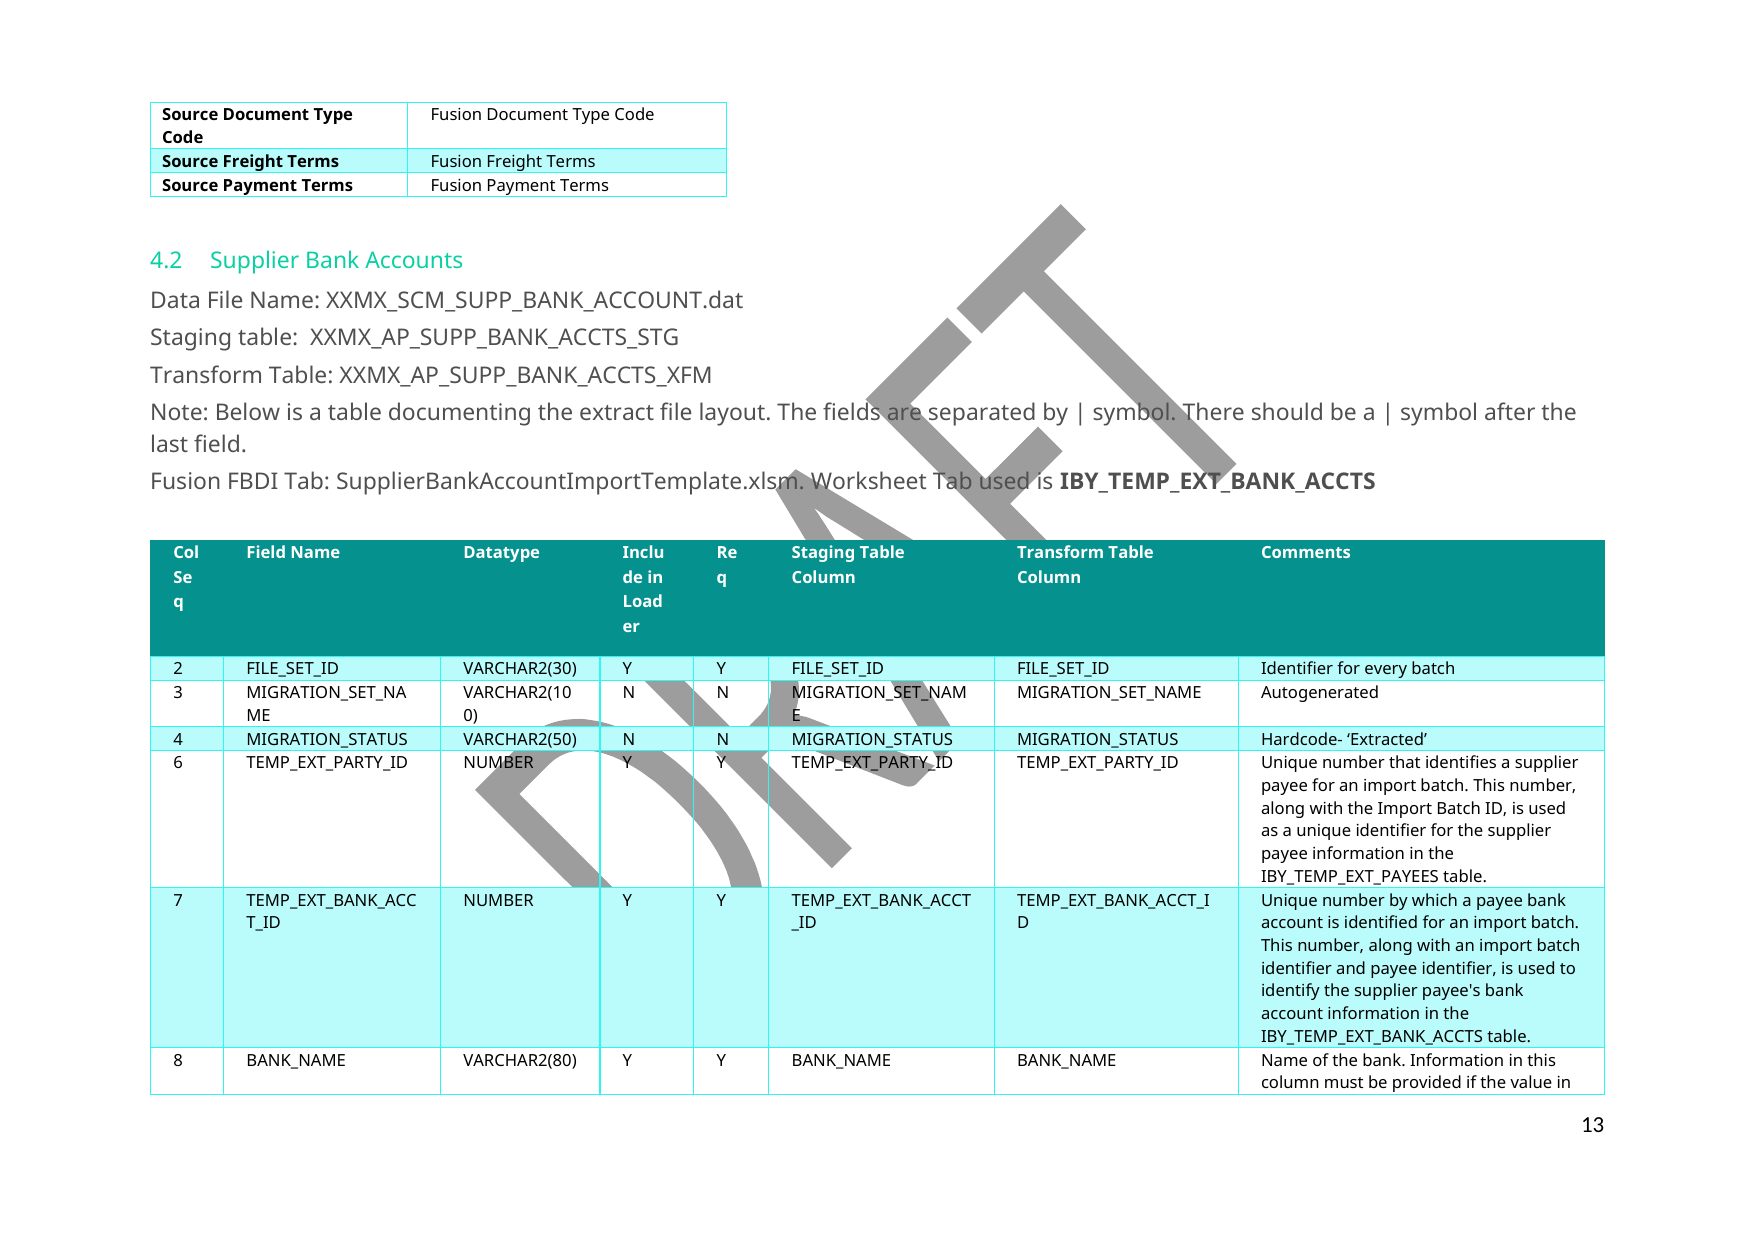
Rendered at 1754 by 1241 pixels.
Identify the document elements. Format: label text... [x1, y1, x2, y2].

table_cell MIGRATION_STATUS [224, 727, 440, 750]
table_header Comments [1239, 541, 1604, 656]
table_cell MIGRATION_SET_NAME [995, 681, 1238, 726]
table_cell MIGRATION_SET_NAME [769, 681, 994, 726]
table_cell Y [601, 1048, 693, 1094]
table_header Datatype [441, 541, 599, 656]
table_cell TEMP_EXT_PARTY_ID [224, 751, 440, 887]
table_cell NUMBER [441, 751, 599, 887]
subtitle Supplier Bank Accounts [150, 244, 1604, 275]
table_cell TEMP_EXT_BANK_ACCT_ID [769, 888, 994, 1047]
table_cell VARCHAR2(80) [441, 1048, 599, 1094]
table_cell Y [601, 751, 693, 887]
table_cell BANK_NAME [995, 1048, 1238, 1094]
table_header Staging Table Column [769, 541, 994, 656]
text Note: Below is a table documenting the extract file layout. The fields are separated by | symbol. There should be a | symbol after the last field. [150, 396, 1604, 459]
table_cell TEMP_EXT_PARTY_ID [769, 751, 994, 887]
table_cell Source Document Type Code [151, 103, 407, 148]
table_cell 6 [151, 751, 223, 887]
table_cell N [694, 681, 768, 726]
table_cell N [694, 727, 768, 750]
table_cell TEMP_EXT_BANK_ACCT_ID [995, 888, 1238, 1047]
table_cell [1239, 1048, 1604, 1094]
table_cell Y [694, 888, 768, 1047]
table_cell Y [601, 888, 693, 1047]
table_cell 3 [151, 681, 223, 726]
text Fusion FBDI Tab: SupplierBankAccountImportTemplate.xlsm. Worksheet Tab used is IBY_TEMP_EXT_BANK_ACCTS [150, 465, 1604, 496]
table_cell Source Freight Terms [151, 149, 407, 172]
table_cell Fusion Freight Terms [408, 149, 726, 172]
table_cell Y [694, 657, 768, 680]
table_cell FILE_SET_ID [995, 657, 1238, 680]
table_cell Identifier for every batch [1239, 657, 1604, 680]
text Staging table: XXMX_AP_SUPP_BANK_ACCTS_STG [150, 321, 1604, 352]
table_cell 7 [151, 888, 223, 1047]
table_cell 4 [151, 727, 223, 750]
table_cell BANK_NAME [769, 1048, 994, 1094]
table_cell VARCHAR2(100) [441, 681, 599, 726]
table_header Field Name [224, 541, 440, 656]
table_cell Autogenerated [1239, 681, 1604, 726]
table_cell FILE_SET_ID [769, 657, 994, 680]
table_cell Y [601, 657, 693, 680]
table_cell Fusion Payment Terms [408, 173, 726, 196]
table_cell Fusion Document Type Code [408, 103, 726, 148]
table_cell N [601, 681, 693, 726]
table_cell NUMBER [441, 888, 599, 1047]
table_cell N [601, 727, 693, 750]
table_cell 2 [151, 657, 223, 680]
table_cell 8 [151, 1048, 223, 1094]
table_cell VARCHAR2(50) [441, 727, 599, 750]
table_cell Unique number by which a payee bank account is identified for an import batch. This number, along with an import batch identifier and payee identifier, is used to identify the supplier payee's bank account information in the IBY_TEMP_EXT_BANK_ACCTS table. [1239, 888, 1604, 1047]
table_cell MIGRATION_STATUS [769, 727, 994, 750]
table_cell Y [694, 751, 768, 887]
table_header Include in Loader [601, 541, 693, 656]
table_cell TEMP_EXT_BANK_ACCT_ID [224, 888, 440, 1047]
table_cell Y [694, 1048, 768, 1094]
table_cell TEMP_EXT_PARTY_ID [995, 751, 1238, 887]
table_cell MIGRATION_SET_NAME [224, 681, 440, 726]
table_header Req [694, 541, 768, 656]
table_cell BANK_NAME [224, 1048, 440, 1094]
table_cell MIGRATION_STATUS [995, 727, 1238, 750]
text Data File Name: XXMX_SCM_SUPP_BANK_ACCOUNT.dat [150, 284, 1604, 315]
table_cell Unique number that identifies a supplier payee for an import batch. This number, along with the Import Batch ID, is used as a unique identifier for the supplier payee information in the IBY_TEMP_EXT_PAYEES table. [1239, 751, 1604, 887]
table_header Col Seq [151, 541, 223, 656]
table_cell Source Payment Terms [151, 173, 407, 196]
table_cell VARCHAR2(30) [441, 657, 599, 680]
table_cell Hardcode- ‘Extracted’ [1239, 727, 1604, 750]
table_cell FILE_SET_ID [224, 657, 440, 680]
text Transform Table: XXMX_AP_SUPP_BANK_ACCTS_XFM [150, 359, 1604, 390]
table_header Transform Table Column [995, 541, 1238, 656]
